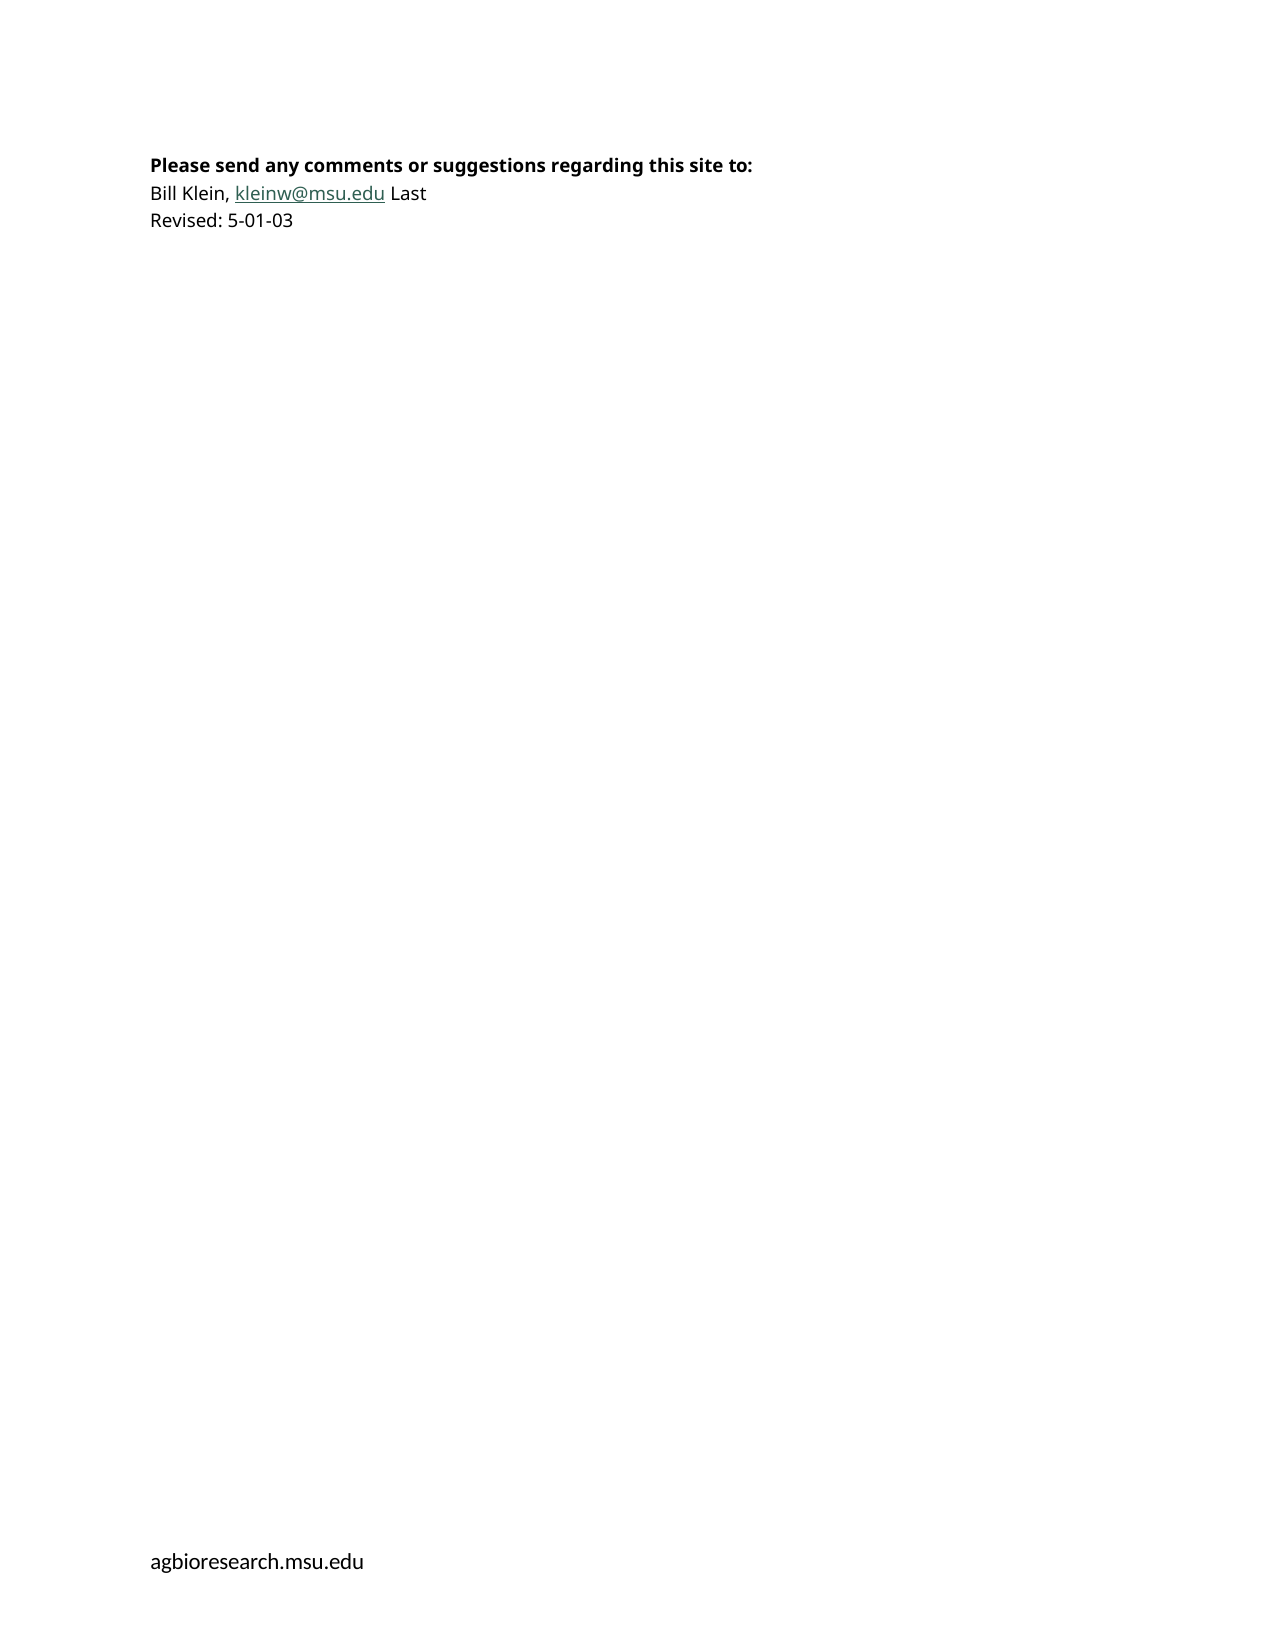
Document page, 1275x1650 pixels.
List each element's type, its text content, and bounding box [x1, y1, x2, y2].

text Bill Klein, kleinw@msu.edu Last Revised: 5-01-03 [150, 180, 438, 233]
text Please send any comments or suggestions regarding this site to: [150, 152, 1125, 178]
